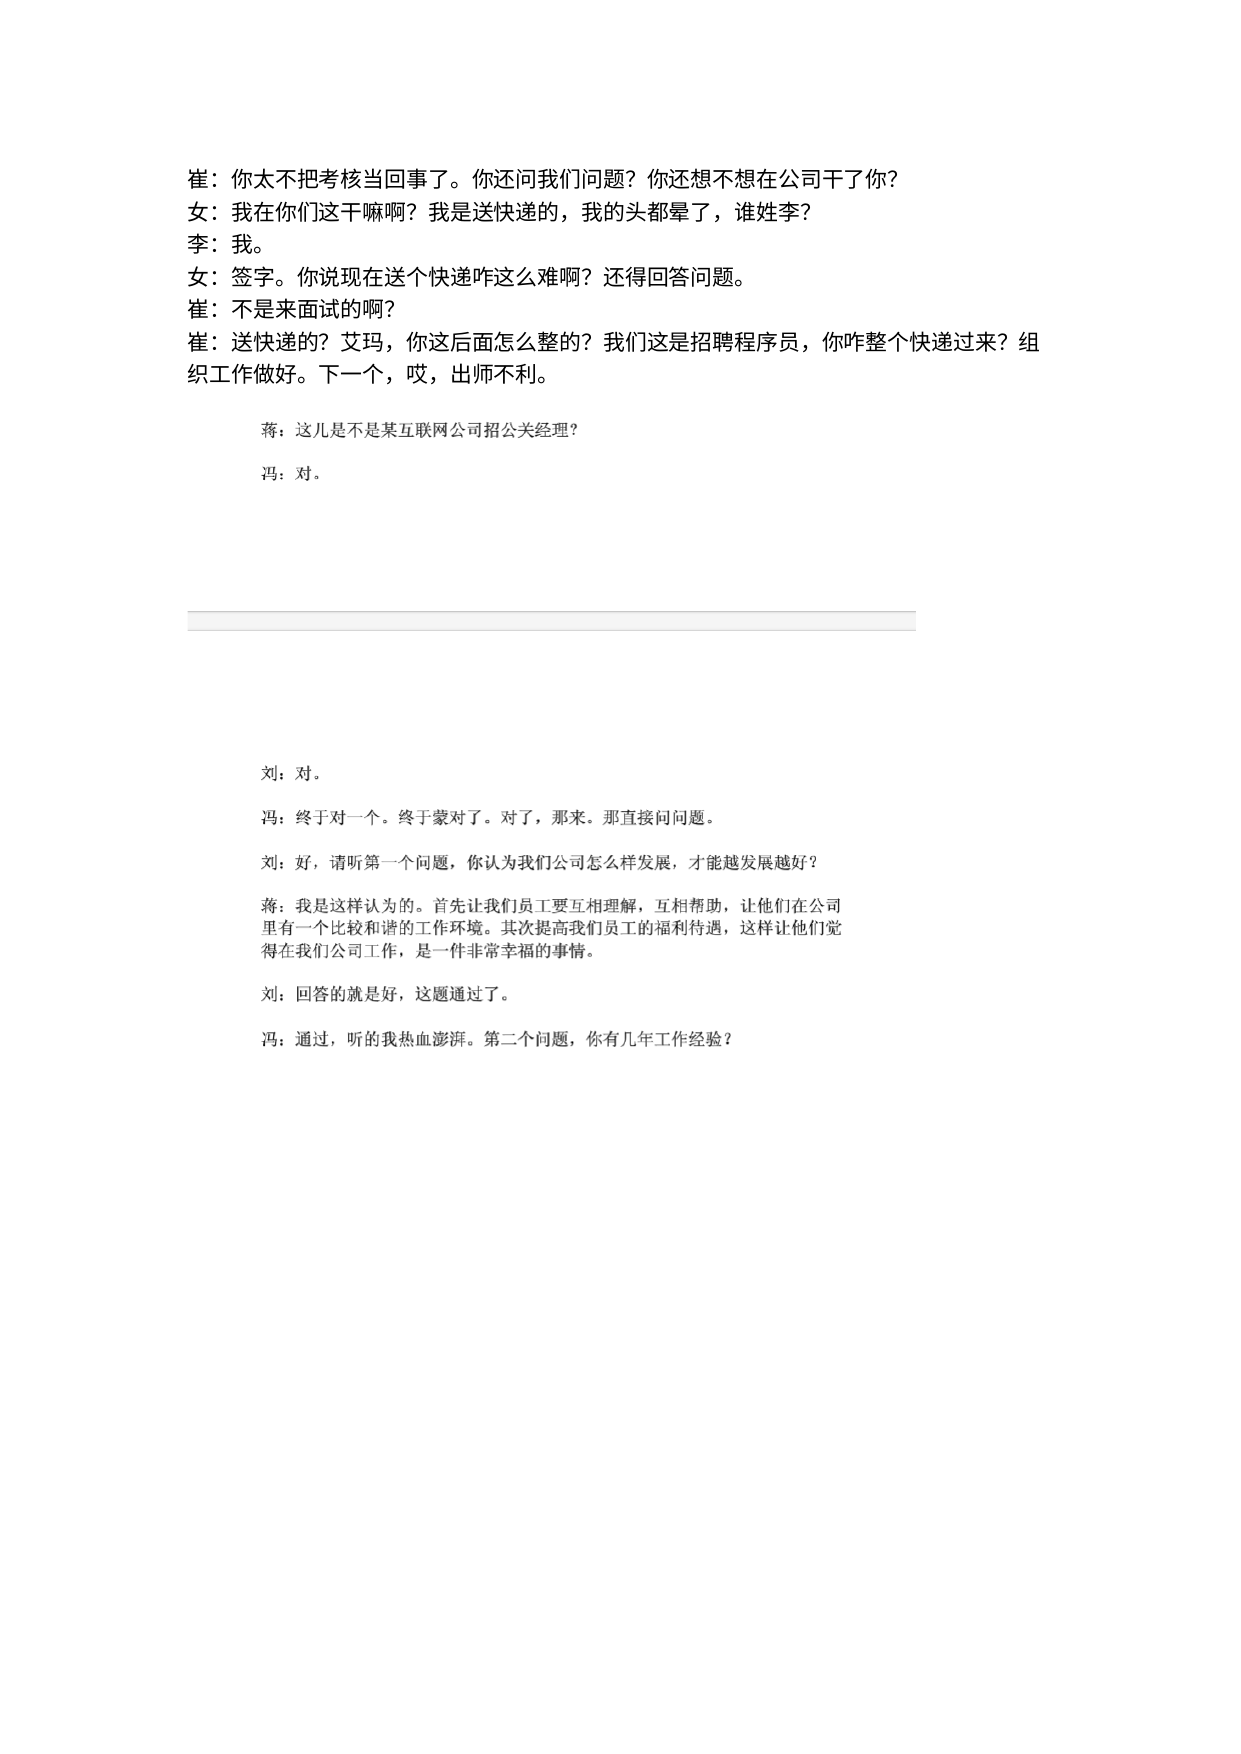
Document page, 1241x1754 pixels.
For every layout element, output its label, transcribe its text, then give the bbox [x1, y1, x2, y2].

picture [187, 389, 916, 1058]
text 崔：不是来面试的啊？ [187, 292, 1053, 324]
text 李：我。 [187, 227, 1053, 259]
text 女：签字。你说现在送个快递咋这么难啊？还得回答问题。 [187, 259, 1053, 292]
text 崔：你太不把考核当回事了。你还问我们问题？你还想不想在公司干了你？ [187, 162, 1053, 194]
text 崔：送快递的？艾玛，你这后面怎么整的？我们这是招聘程序员，你咋整个快递过来？组织工作做好。下一个，哎，出师不利。 [187, 324, 1053, 389]
text 女：我在你们这干嘛啊？我是送快递的，我的头都晕了，谁姓李？ [187, 194, 1053, 227]
